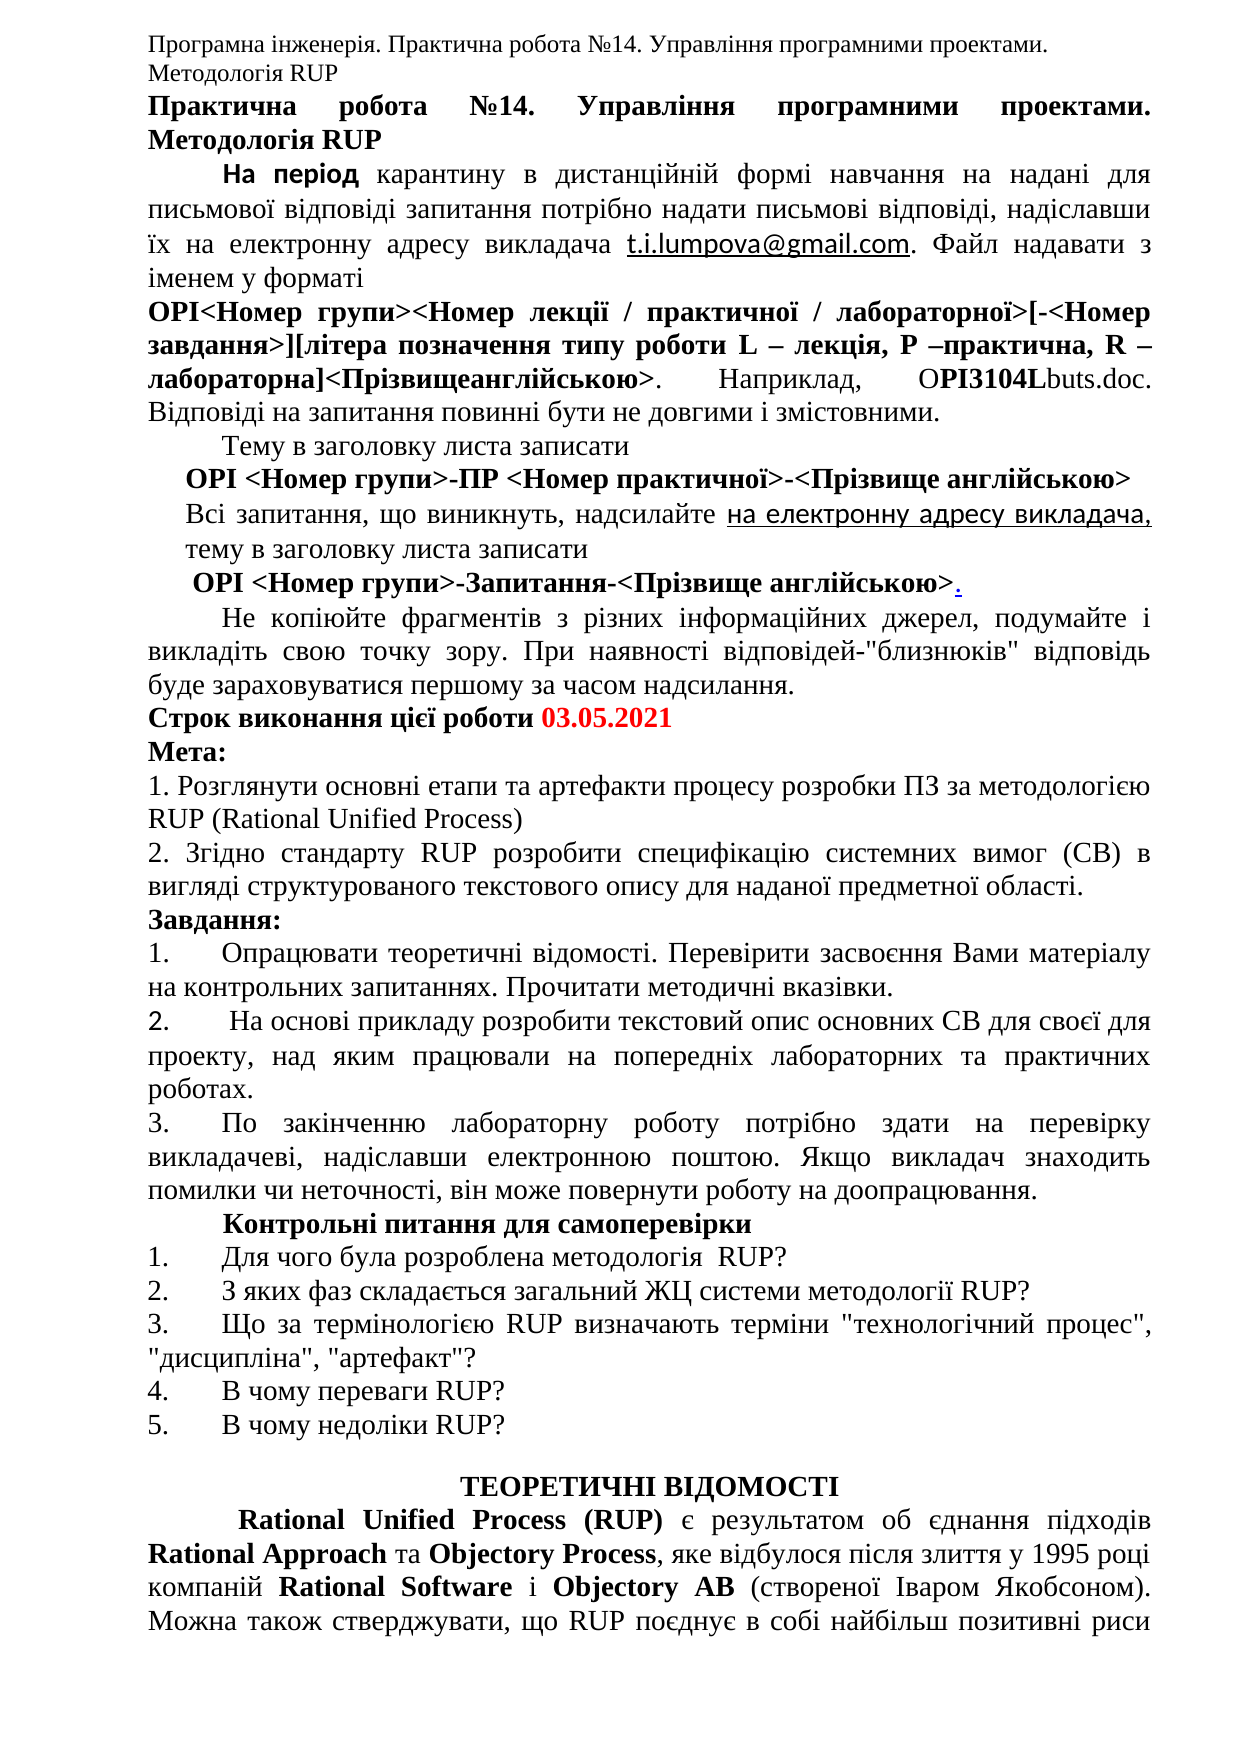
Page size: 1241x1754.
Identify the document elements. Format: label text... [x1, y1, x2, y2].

list Що за термінологією RUP визначають терміни "технологічний процес", "дисципліна", "артефакт"? [147, 1306, 1152, 1373]
text 2. Згідно стандарту RUP розробити специфікацію системних вимог (СВ) в вигляді структурованого текстового опису для наданої предметної області. [148, 835, 1152, 902]
text Мета: [148, 734, 1152, 768]
list З яких фаз складається загальний ЖЦ системи методології RUP? [147, 1273, 1152, 1306]
list В чому недоліки RUP? [147, 1407, 1152, 1441]
text На період карантину в дистанційній формі навчання на надані для письмової відповіді запитання потрібно надати письмові відповіді, надіславши їх на електронну адресу викладача t.i.lumpova@gmail.com. Файл надавати з іменем у форматі [148, 156, 1152, 294]
list Для чого була розроблена методологія RUP? [147, 1239, 1152, 1273]
list На основі прикладу розробити текстовий опис основних СВ для своєї для проекту, над яким працювали на попередніх лабораторних та практичних роботах. [148, 1002, 1152, 1105]
list По закінченню лабораторну роботу потрібно здати на перевірку викладачеві, надіславши електронною поштою. Якщо викладач знаходить помилки чи неточності, він може повернути роботу на доопрацювання. [148, 1105, 1152, 1206]
text Завдання: [148, 902, 1152, 935]
text Практична робота №14. Управління програмними проектами. Методологія RUP [148, 88, 1152, 156]
text Всі запитання, що виникнуть, надсилайте на електронну адресу викладача, тему в заголовку листа записати [185, 495, 1152, 564]
list В чому переваги RUP? [147, 1373, 1152, 1407]
text ОPI <Номер групи>-ПР <Номер практичної>-<Прізвище англійською> [185, 462, 1152, 495]
text Контрольні питання для самоперевірки [223, 1206, 1152, 1239]
text 1. Розглянути основні етапи та артефакти процесу розробки ПЗ за методологією RUP (Rational Unified Process) [148, 768, 1152, 835]
text ТЕОРЕТИЧНІ ВІДОМОСТІ [148, 1469, 1152, 1502]
text Строк виконання цієї роботи 03.05.2021 [148, 701, 1152, 734]
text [148, 1502, 1152, 1636]
text ОPI<Номер групи><Номер лекції / практичної / лабораторної>[-<Номер завдання>][літера позначення типу роботи L – лекція, P –практична, R – лабораторна]<Прізвищеанглійською>. Наприклад, ОPI3104Lbuts.doc. Відповіді на запитання повинні бути не довгими і змістовними. [148, 294, 1152, 428]
list Опрацювати теоретичні відомості. Перевірити засвоєння Вами матеріалу на контрольних запитаннях. Прочитати методичні вказівки. [148, 935, 1152, 1002]
text Тему в заголовку листа записати [185, 428, 1152, 462]
text Не копіюйте фрагментів з різних інформаційних джерел, подумайте і викладіть свою точку зору. При наявності відповідей-"близнюків" відповідь буде зараховуватися першому за часом надсилання. [148, 600, 1152, 701]
list ОPI <Номер групи>-Запитання-<Прізвище англійською>. [192, 564, 1152, 600]
